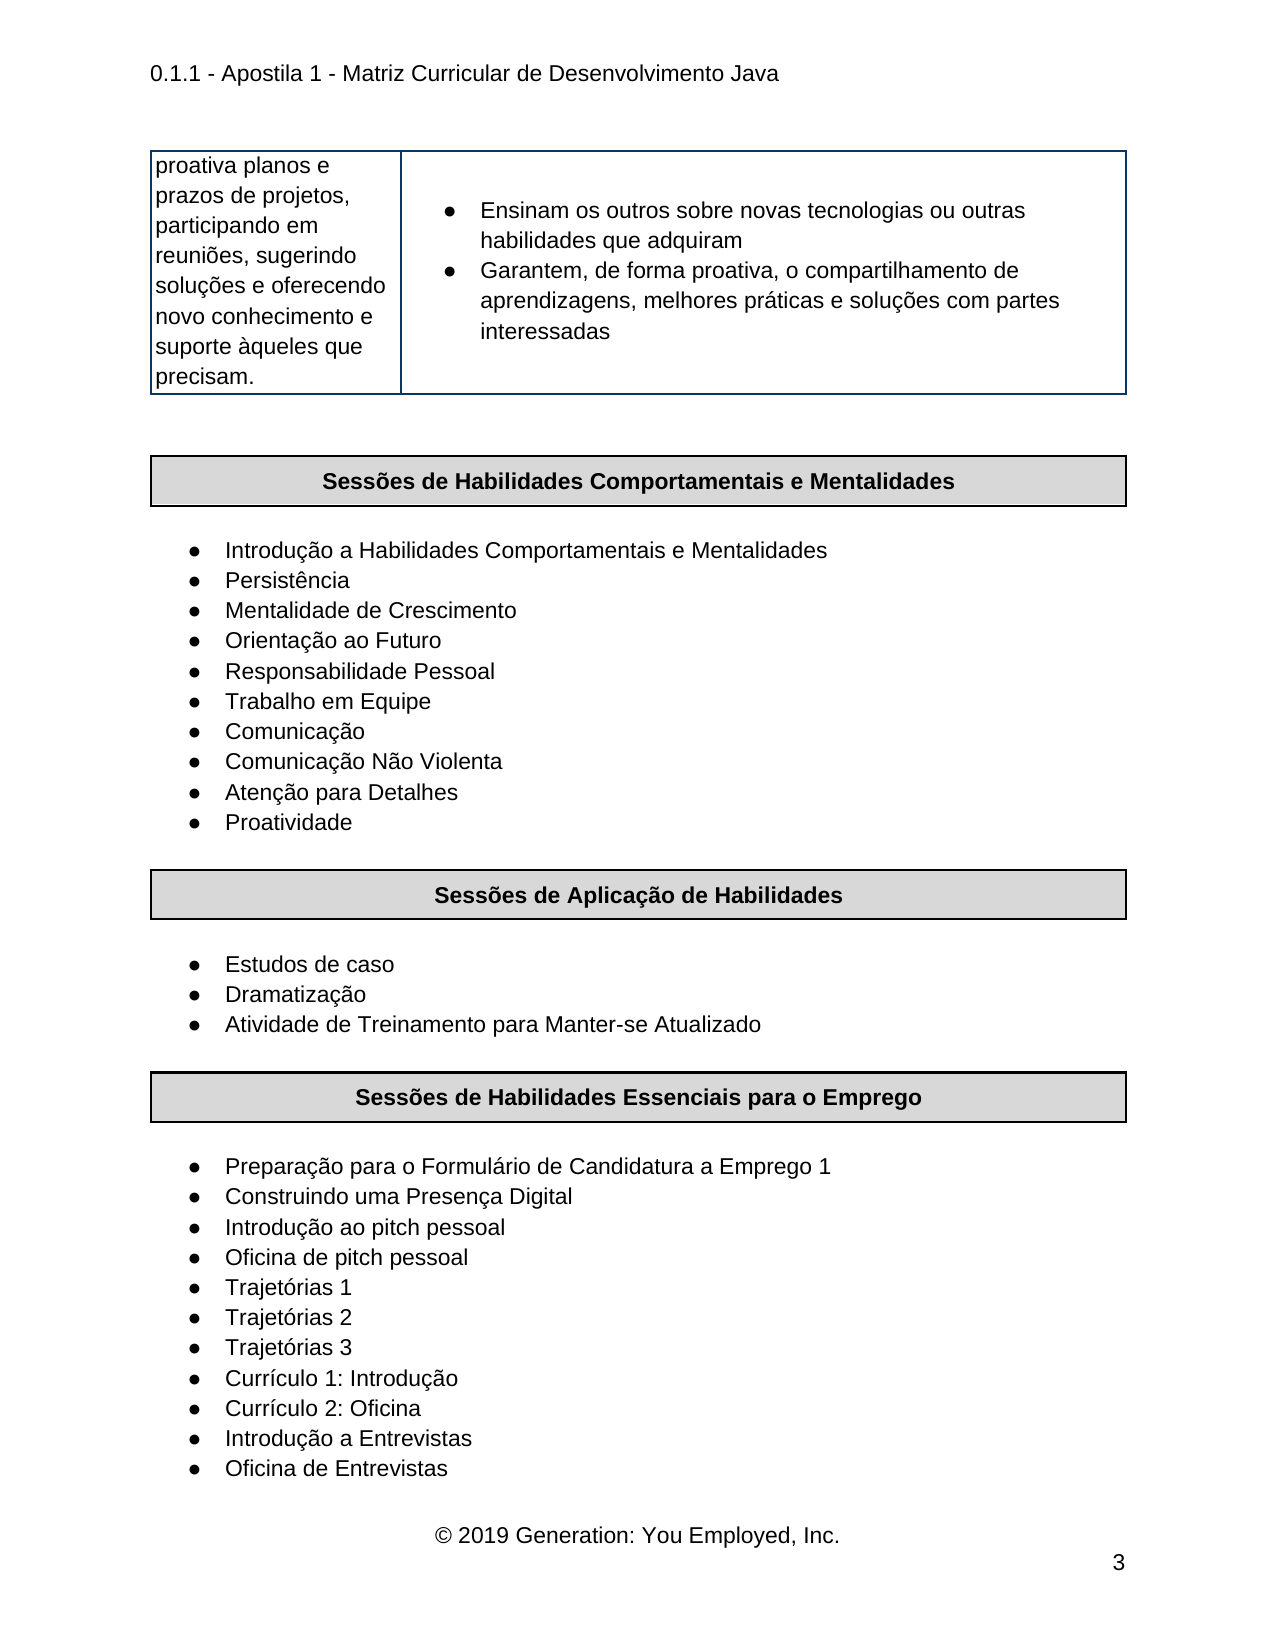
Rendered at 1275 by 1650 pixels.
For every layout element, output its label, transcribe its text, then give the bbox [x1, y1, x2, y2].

table_header Sessões de Habilidades Essenciais para o Emprego [152, 1074, 1125, 1121]
list Trajetórias 2 [187, 1304, 1125, 1330]
list Introdução a Entrevistas [187, 1425, 1125, 1451]
list Mentalidade de Crescimento [187, 597, 1125, 623]
list Proatividade [187, 809, 1125, 835]
list Trabalho em Equipe [187, 688, 1125, 714]
list Trajetórias 3 [187, 1334, 1125, 1361]
list Introdução a Habilidades Comportamentais e Mentalidades [187, 537, 1125, 563]
list Atividade de Treinamento para Manter-se Atualizado [187, 1011, 1125, 1037]
table_header Sessões de Habilidades Comportamentais e Mentalidades [152, 457, 1125, 504]
list Introdução ao pitch pessoal [187, 1213, 1125, 1240]
list Comunicação [187, 718, 1125, 744]
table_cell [152, 152, 400, 393]
list Oficina de Entrevistas [187, 1455, 1125, 1481]
list Persistência [187, 567, 1125, 593]
list Atenção para Detalhes [187, 778, 1125, 805]
list Comunicação Não Violenta [187, 748, 1125, 774]
list Currículo 2: Oficina [187, 1395, 1125, 1421]
list Orientação ao Futuro [187, 627, 1125, 654]
list Construindo uma Presença Digital [187, 1183, 1125, 1209]
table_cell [402, 152, 1125, 393]
list Preparação para o Formulário de Candidatura a Emprego 1 [187, 1153, 1125, 1179]
list Oficina de pitch pessoal [187, 1244, 1125, 1270]
list Trajetórias 1 [187, 1274, 1125, 1300]
list Responsabilidade Pessoal [187, 658, 1125, 684]
table_header Sessões de Aplicação de Habilidades [152, 871, 1125, 918]
list Dramatização [187, 981, 1125, 1007]
list Currículo 1: Introdução [187, 1364, 1125, 1391]
list Estudos de caso [187, 951, 1125, 977]
